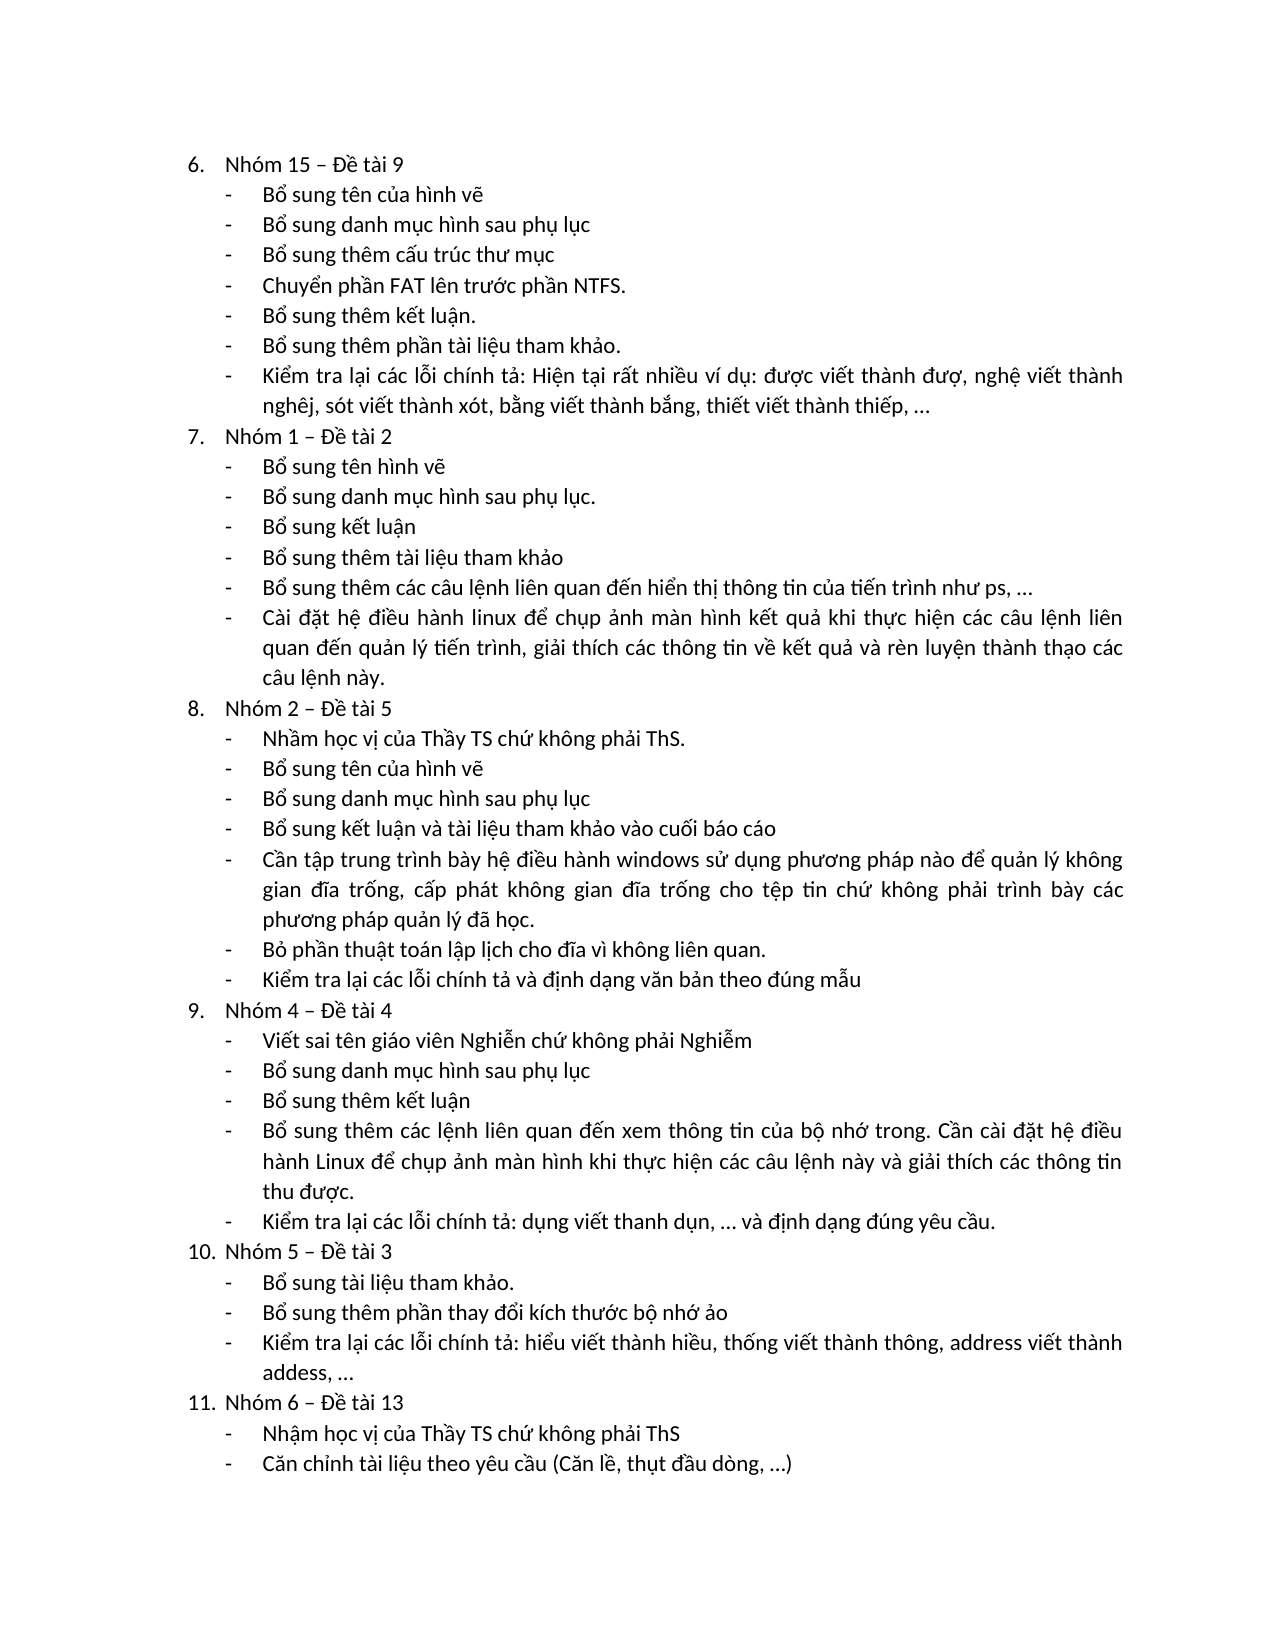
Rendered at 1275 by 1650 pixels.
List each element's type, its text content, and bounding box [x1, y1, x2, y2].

list Bổ sung tài liệu tham khảo. [225, 1268, 1125, 1296]
list Bổ sung tên của hình vẽ [225, 754, 1125, 782]
list Nhóm 15 – Đề tài 9 [187, 150, 1125, 178]
list Nhóm 5 – Đề tài 3 [187, 1237, 1125, 1266]
list Nhóm 1 – Đề tài 2 [187, 422, 1125, 450]
list Căn chỉnh tài liệu theo yêu cầu (Căn lề, thụt đầu dòng, …) [225, 1449, 1125, 1477]
list Bổ sung thêm cấu trúc thư mục [225, 241, 1125, 269]
list Nhóm 2 – Đề tài 5 [187, 694, 1125, 722]
list Bổ sung thêm phần thay đổi kích thước bộ nhớ ảo [225, 1298, 1125, 1326]
list Bỏ phần thuật toán lập lịch cho đĩa vì không liên quan. [225, 935, 1125, 963]
list Nhóm 6 – Đề tài 13 [187, 1388, 1125, 1417]
list Bổ sung thêm các câu lệnh liên quan đến hiển thị thông tin của tiến trình như ps, … [225, 573, 1125, 601]
list Cài đặt hệ điều hành linux để chụp ảnh màn hình kết quả khi thực hiện các câu lệnh liên quan đến quản lý tiến trình, giải thích các thông tin về kết quả và rèn luyện thành thạo các câu lệnh này. [225, 603, 1125, 692]
list Bổ sung tên của hình vẽ [225, 180, 1125, 208]
list Bổ sung kết luận và tài liệu tham khảo vào cuối báo cáo [225, 814, 1125, 843]
list Nhầm học vị của Thầy TS chứ không phải ThS. [225, 724, 1125, 752]
list Cần tập trung trình bày hệ điều hành windows sử dụng phương pháp nào để quản lý không gian đĩa trống, cấp phát không gian đĩa trống cho tệp tin chứ không phải trình bày các phương pháp quản lý đã học. [225, 845, 1125, 933]
list Bổ sung danh mục hình sau phụ lục [225, 210, 1125, 238]
list Kiểm tra lại các lỗi chính tả và định dạng văn bản theo đúng mẫu [225, 966, 1125, 994]
list Bổ sung thêm kết luận [225, 1086, 1125, 1114]
list Kiểm tra lại các lỗi chính tả: hiểu viết thành hiều, thống viết thành thông, address viết thành addess, … [225, 1328, 1125, 1386]
list Bổ sung thêm kết luận. [225, 301, 1125, 329]
list Nhóm 4 – Đề tài 4 [187, 996, 1125, 1024]
list Nhậm học vị của Thầy TS chứ không phải ThS [225, 1419, 1125, 1447]
list Bổ sung danh mục hình sau phụ lục [225, 784, 1125, 812]
list Bổ sung thêm phần tài liệu tham khảo. [225, 331, 1125, 359]
list Bổ sung thêm các lệnh liên quan đến xem thông tin của bộ nhớ trong. Cần cài đặt hệ điều hành Linux để chụp ảnh màn hình khi thực hiện các câu lệnh này và giải thích các thông tin thu được. [225, 1117, 1125, 1205]
list Viết sai tên giáo viên Nghiễn chứ không phải Nghiễm [225, 1026, 1125, 1054]
list Bổ sung thêm tài liệu tham khảo [225, 543, 1125, 571]
list Bổ sung kết luận [225, 512, 1125, 541]
list Bổ sung danh mục hình sau phụ lục. [225, 482, 1125, 510]
list Kiểm tra lại các lỗi chính tả: dụng viết thanh dụn, … và định dạng đúng yêu cầu. [225, 1207, 1125, 1235]
list Bổ sung danh mục hình sau phụ lục [225, 1056, 1125, 1084]
list Bổ sung tên hình vẽ [225, 452, 1125, 480]
list Chuyển phần FAT lên trước phần NTFS. [225, 271, 1125, 299]
